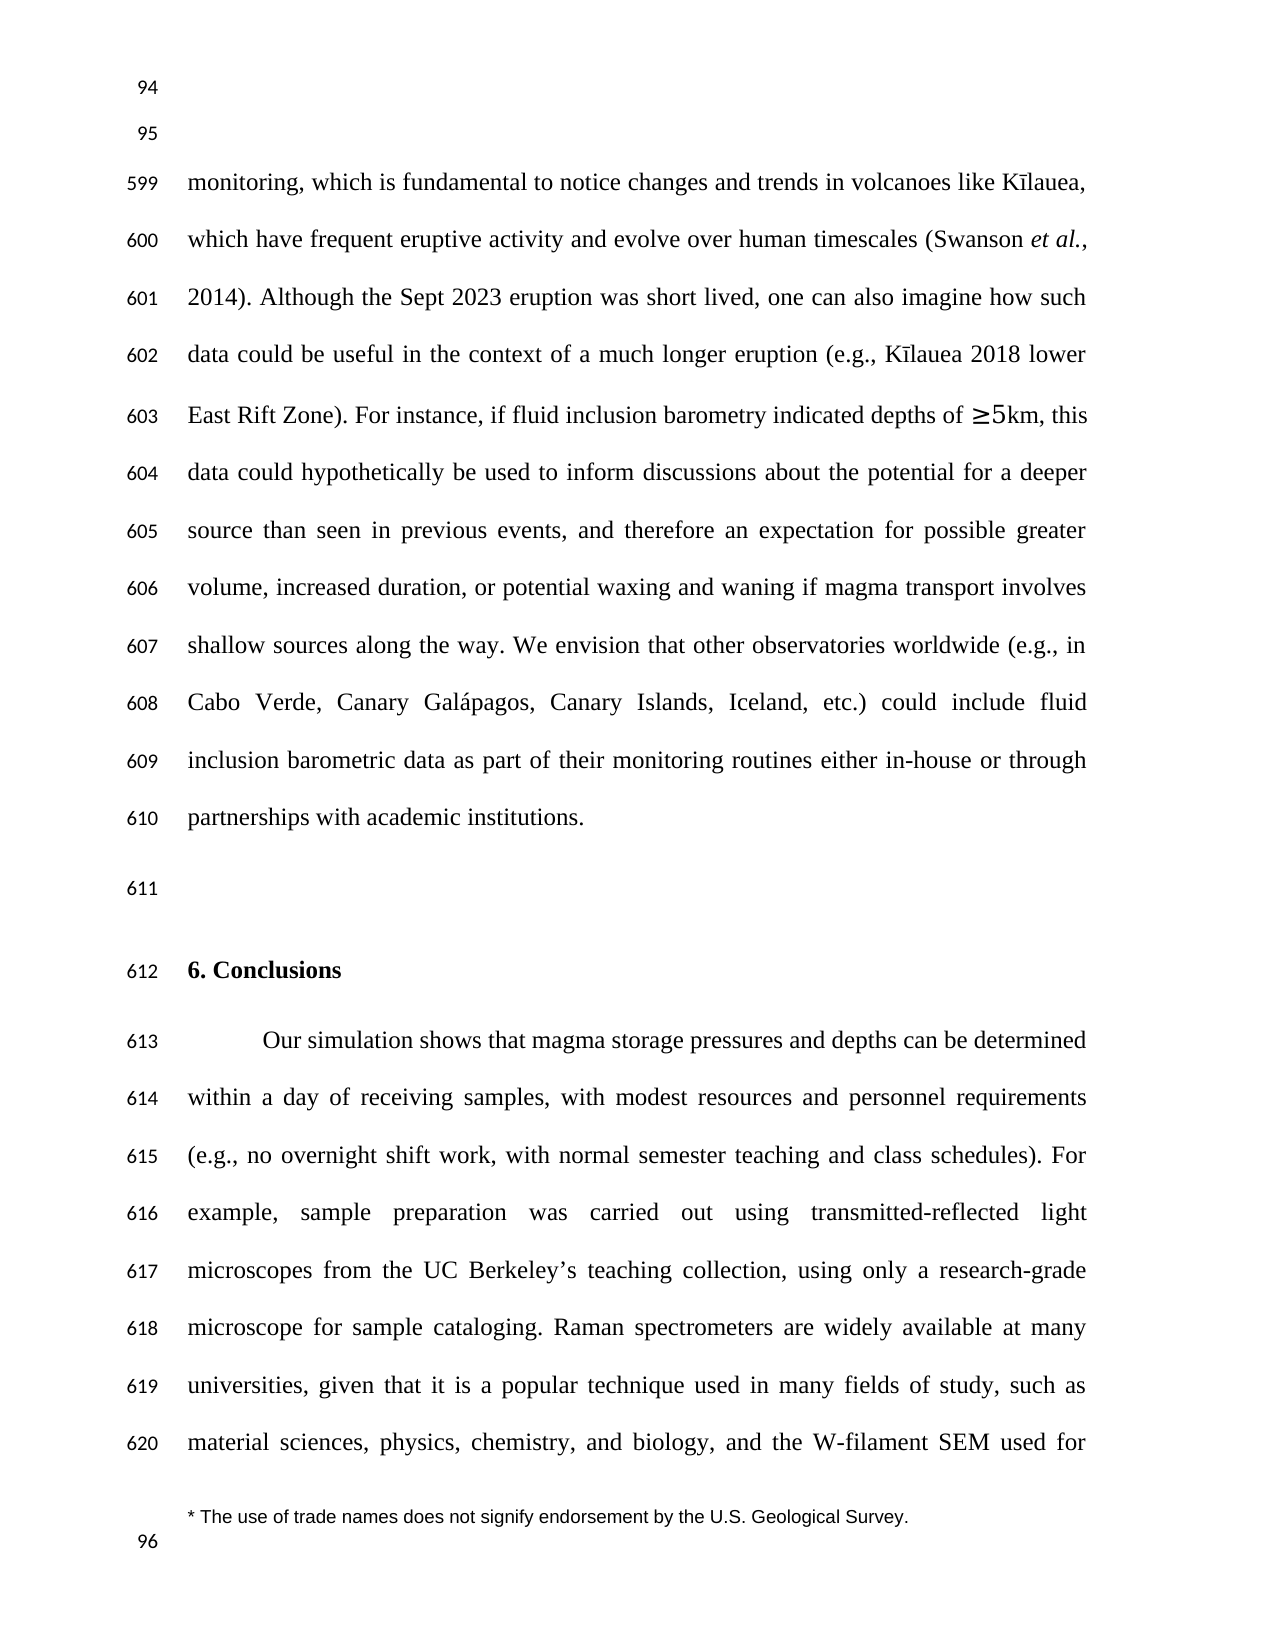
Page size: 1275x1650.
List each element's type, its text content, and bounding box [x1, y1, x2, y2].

subtitle 6. Conclusions [187, 955, 1087, 983]
